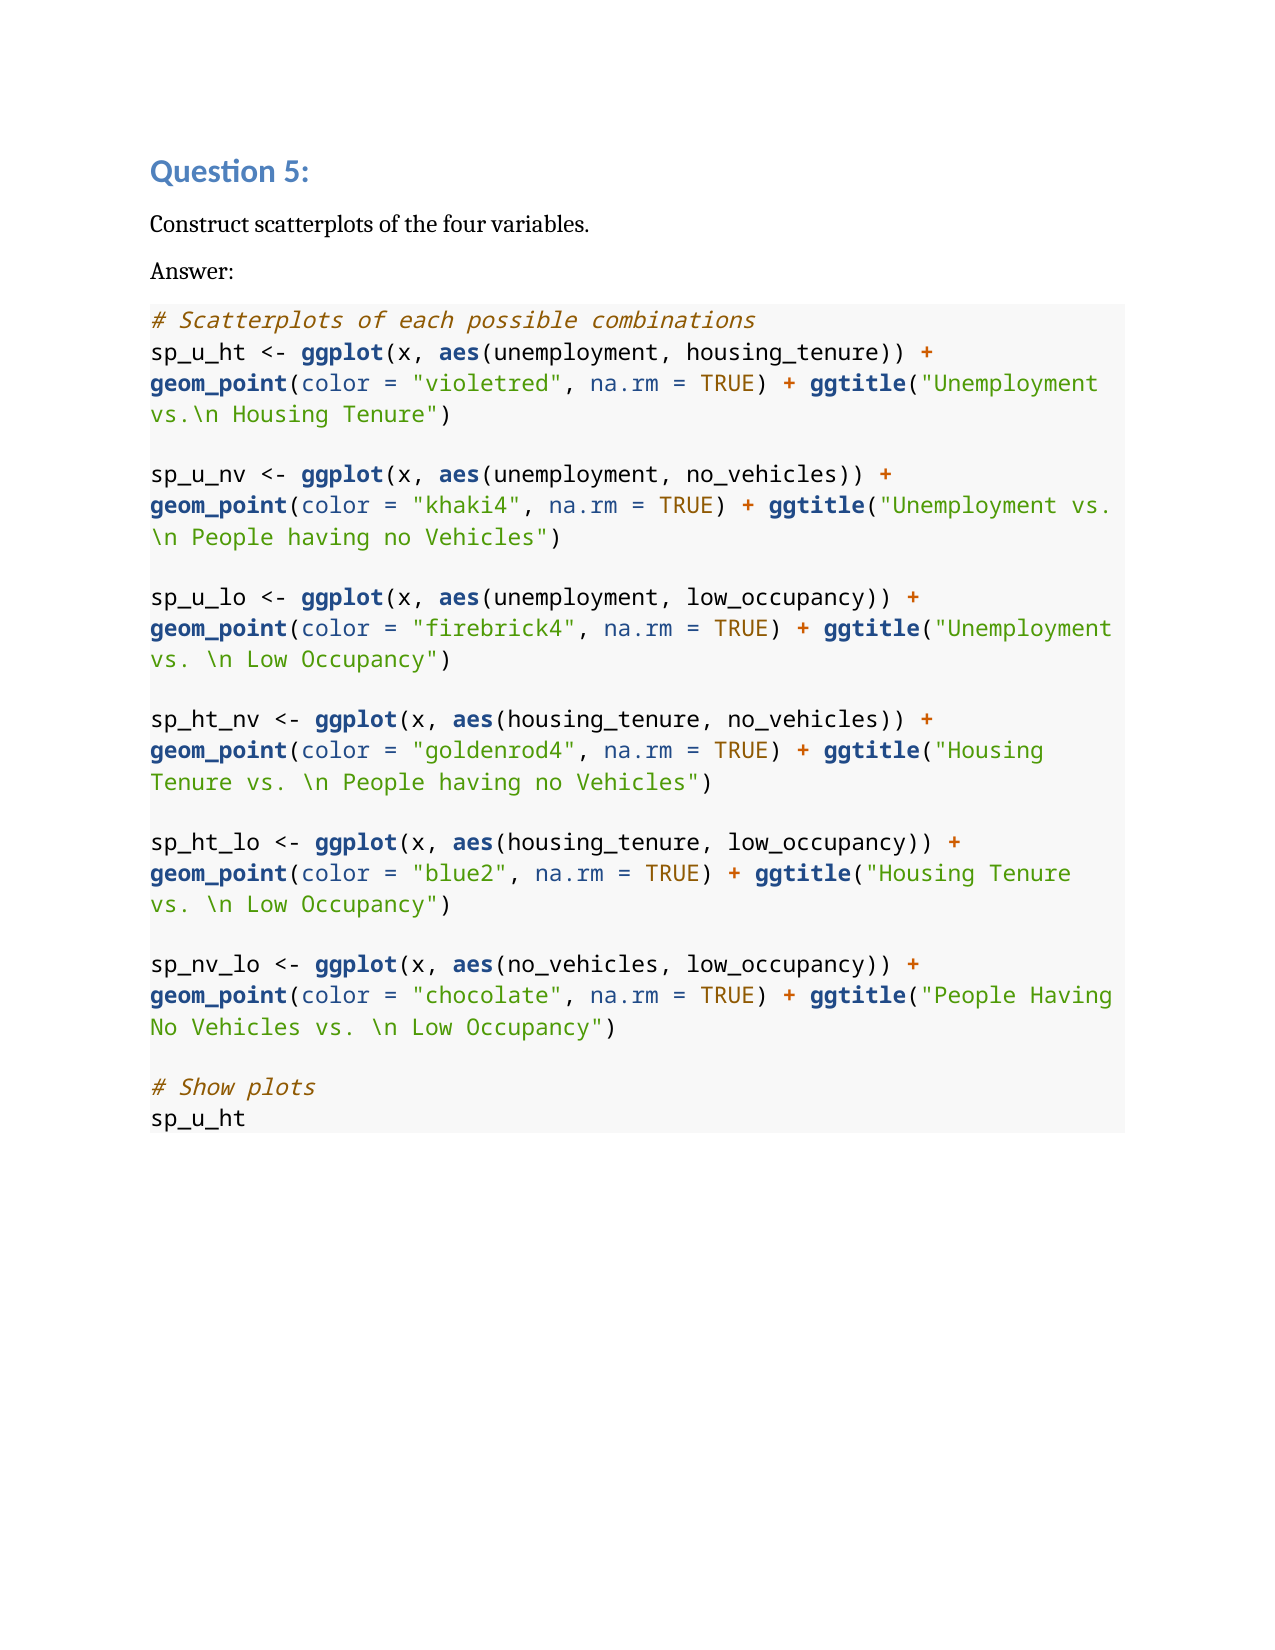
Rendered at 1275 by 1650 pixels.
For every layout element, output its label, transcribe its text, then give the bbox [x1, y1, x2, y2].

text # Scatterplots of each possible combinations sp_u_ht <- ggplot(x, aes(unemployment, housing_tenure)) + geom_point(color = "violetred", na.rm = TRUE) + ggtitle("Unemployment vs.\n Housing Tenure") sp_u_nv <- ggplot(x, aes(unemployment, no_vehicles)) + geom_point(color = "khaki4", na.rm = TRUE) + ggtitle("Unemployment vs. \n People having no Vehicles") sp_u_lo <- ggplot(x, aes(unemployment, low_occupancy)) + geom_point(color = "firebrick4", na.rm = TRUE) + ggtitle("Unemployment vs. \n Low Occupancy") sp_ht_nv <- ggplot(x, aes(housing_tenure, no_vehicles)) + geom_point(color = "goldenrod4", na.rm = TRUE) + ggtitle("Housing Tenure vs. \n People having no Vehicles") sp_ht_lo <- ggplot(x, aes(housing_tenure, low_occupancy)) + geom_point(color = "blue2", na.rm = TRUE) + ggtitle("Housing Tenure vs. \n Low Occupancy") sp_nv_lo <- ggplot(x, aes(no_vehicles, low_occupancy)) + geom_point(color = "chocolate", na.rm = TRUE) + ggtitle("People Having No Vehicles vs. \n Low Occupancy") # Show plots sp_u_ht [150, 304, 1125, 1133]
subtitle Question 5: [150, 150, 1125, 191]
text Construct scatterplots of the four variables. [150, 209, 1125, 238]
text Answer: [150, 257, 1125, 286]
